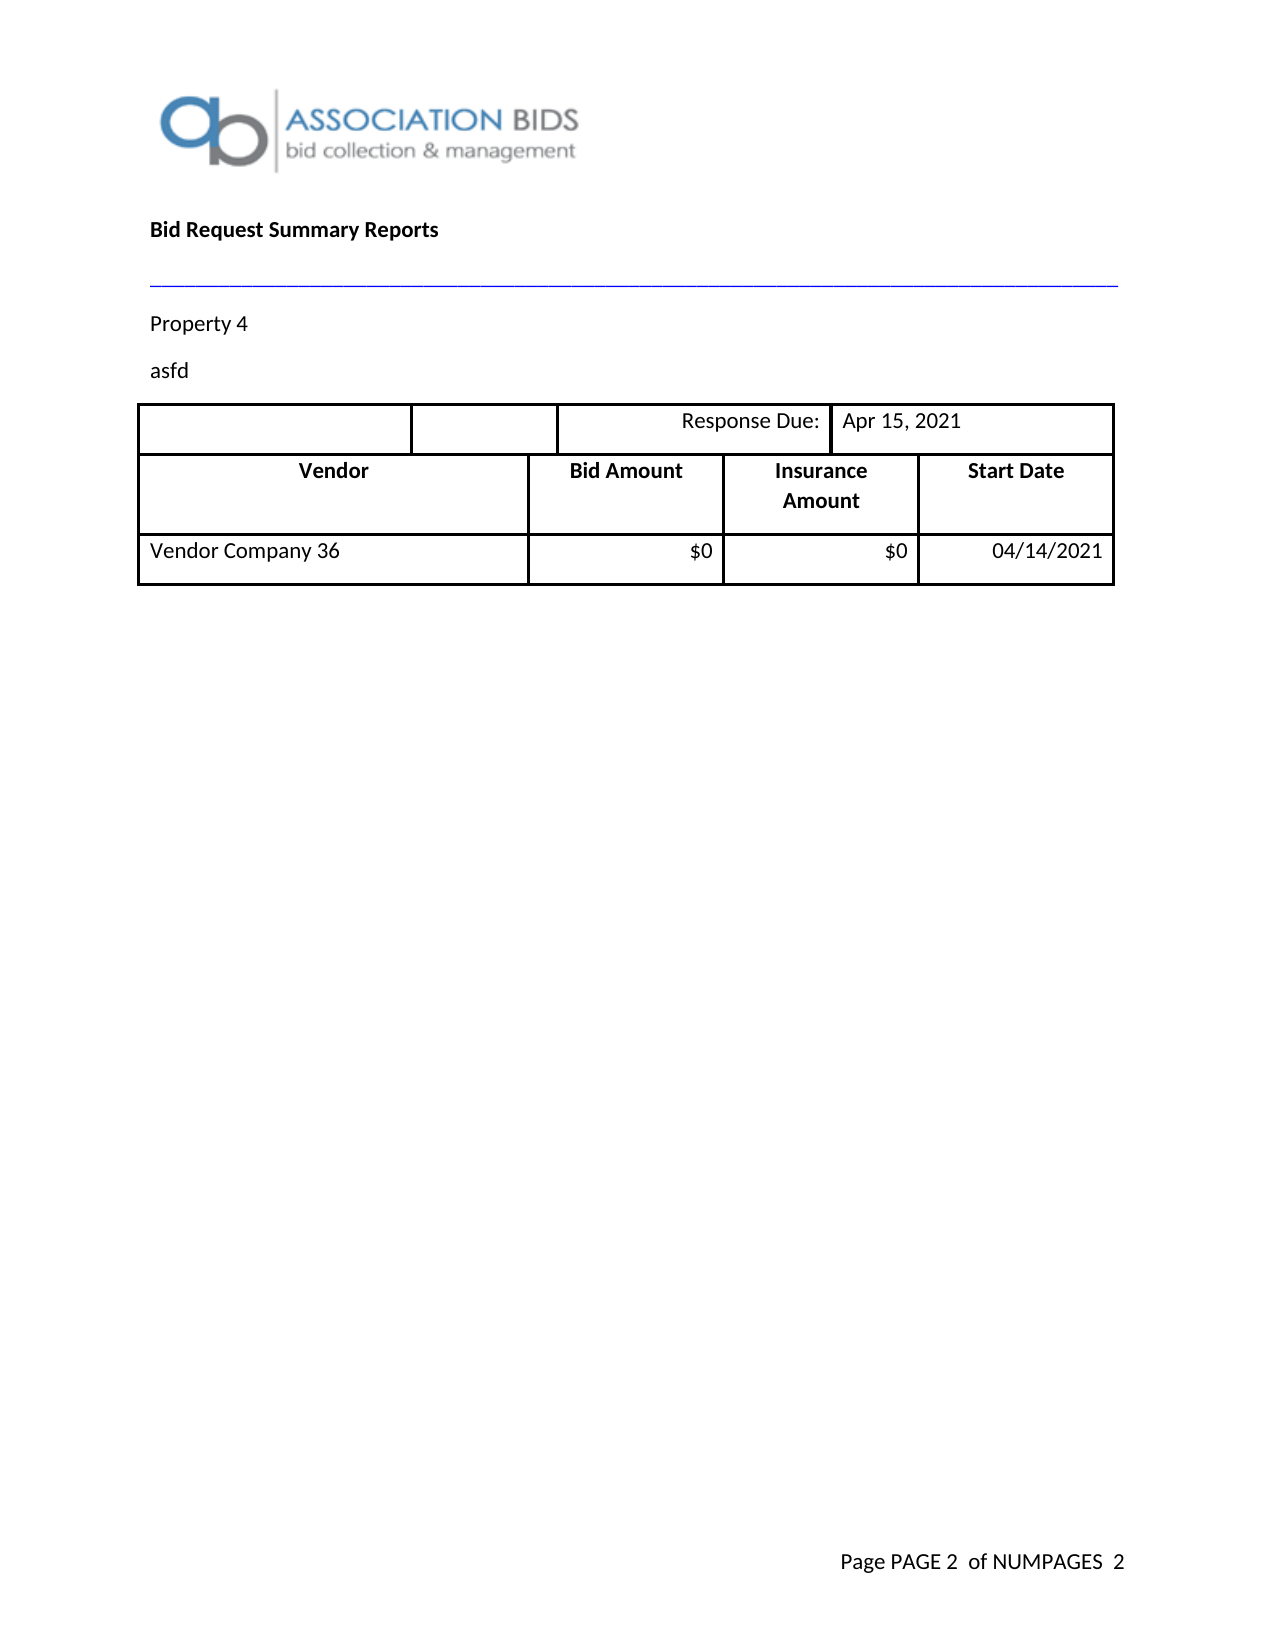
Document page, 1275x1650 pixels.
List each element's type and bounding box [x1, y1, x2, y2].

picture [150, 75, 589, 188]
